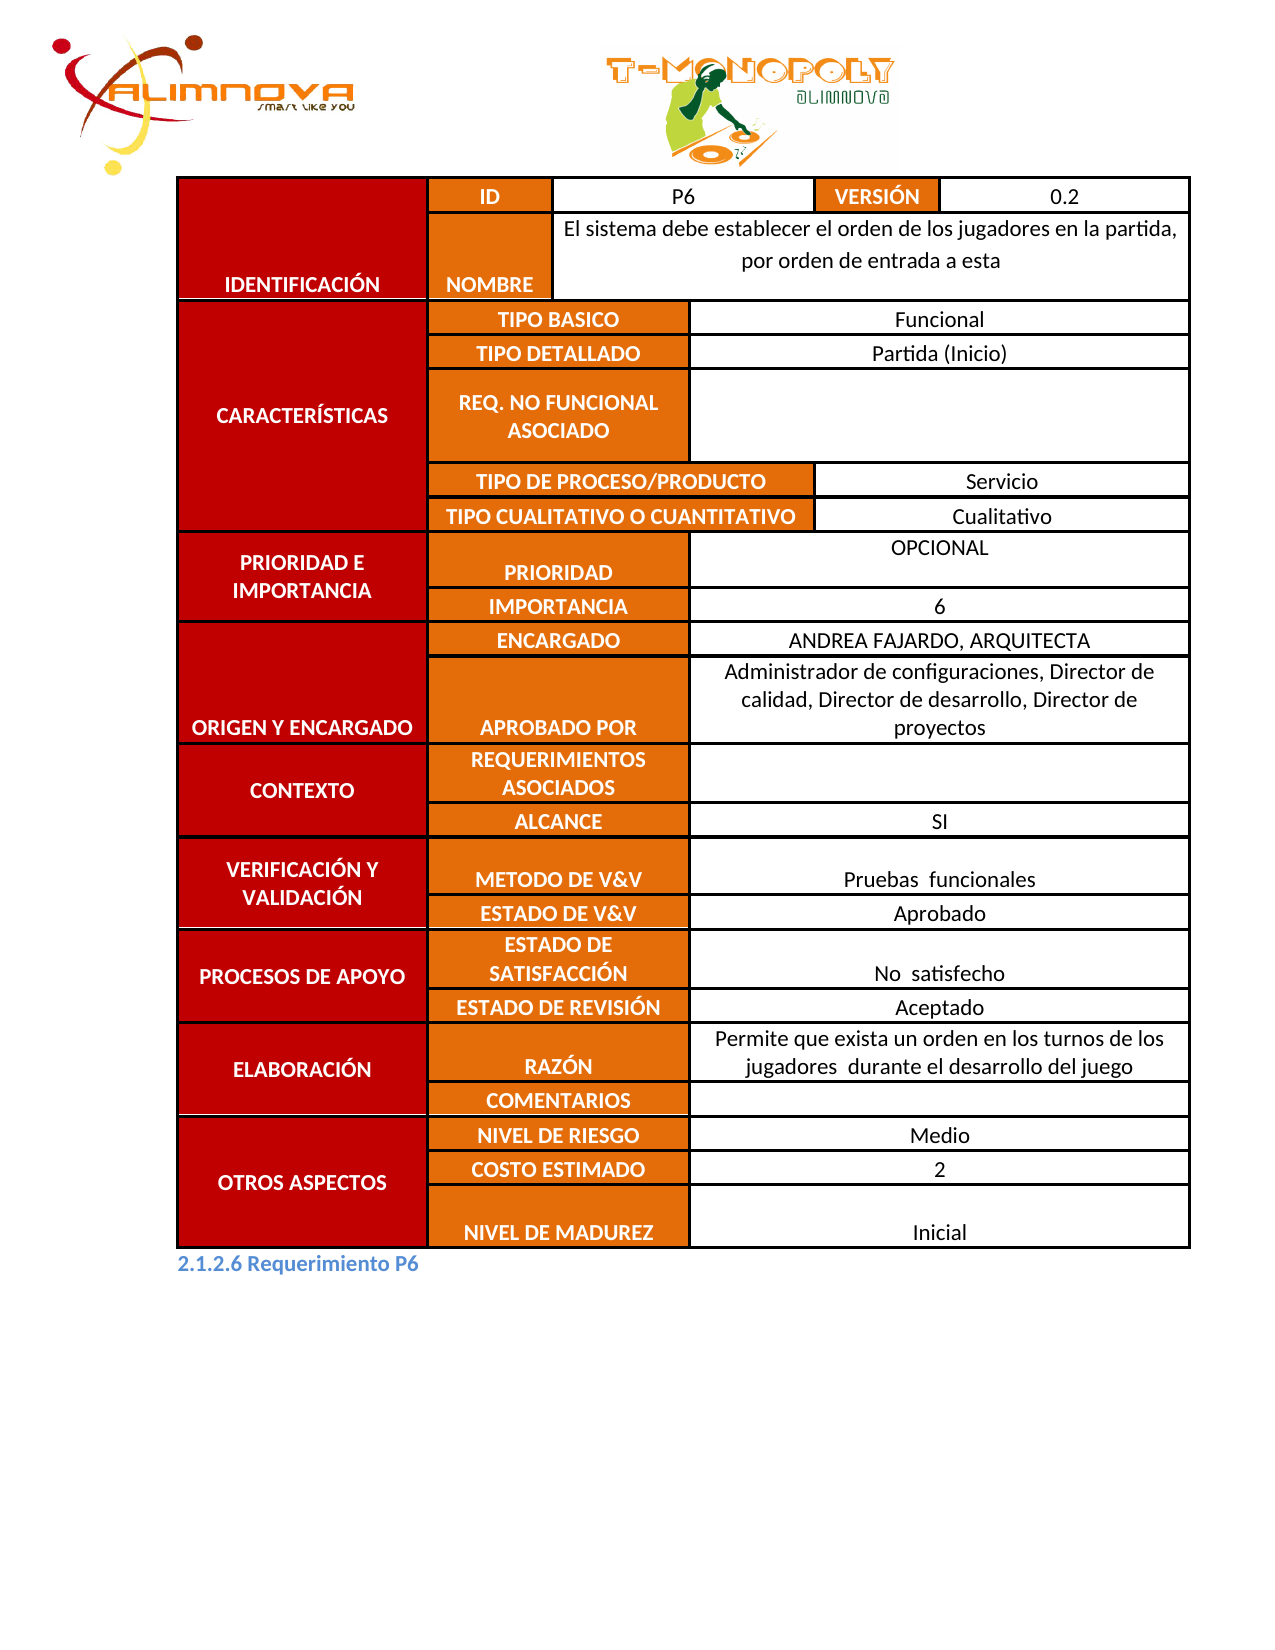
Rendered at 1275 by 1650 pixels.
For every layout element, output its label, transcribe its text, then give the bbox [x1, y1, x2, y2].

table_cell SI [691, 804, 1188, 835]
table_cell PROCESOS DE APOYO [179, 931, 426, 1021]
table_cell IMPORTANCIA [429, 589, 688, 620]
table_cell Administrador de configuraciones, Director de calidad, Director de desarrollo, Director de proyectos [691, 658, 1188, 742]
table_cell 2 [691, 1152, 1188, 1183]
table_cell Aprobado [691, 896, 1188, 927]
table_cell RAZÓN [429, 1024, 688, 1080]
table_cell Medio [691, 1118, 1188, 1149]
table_cell NIVEL DE RIESGO [429, 1118, 688, 1149]
table_cell Cualitativo [816, 499, 1188, 530]
table_cell Inicial [691, 1186, 1188, 1246]
table_cell CONTEXTO [179, 745, 426, 835]
table_cell METODO DE V&V [429, 839, 688, 893]
table_cell VERIFICACIÓN Y VALIDACIÓN [179, 839, 426, 927]
table_cell ESTADO DE V&V [429, 896, 688, 927]
table_header VERSIÓN [816, 179, 938, 211]
table_cell NOMBRE [429, 214, 551, 298]
table_cell OPCIONAL [691, 533, 1188, 586]
table_cell TIPO DETALLADO [429, 336, 688, 367]
table_cell Servicio [816, 464, 1188, 495]
picture [601, 43, 902, 176]
table_cell No satisfecho [691, 931, 1188, 987]
table_cell Partida (Inicio) [691, 336, 1188, 367]
table_header ID [429, 179, 551, 211]
table_cell El sistema debe establecer el orden de los jugadores en la partida, por orden de entrada a esta [554, 214, 1188, 298]
table_cell Funcional [691, 302, 1188, 333]
table_cell OTROS ASPECTOS [179, 1118, 426, 1246]
table_cell REQUERIMIENTOS ASOCIADOS [429, 745, 688, 801]
table_cell [691, 1083, 1188, 1114]
table_cell 6 [691, 589, 1188, 620]
table_cell PRIORIDAD E IMPORTANCIA [179, 533, 426, 620]
table_cell [691, 370, 1188, 461]
table_cell ESTADO DE REVISIÓN [429, 990, 688, 1021]
table_cell TIPO DE PROCESO/PRODUCTO [429, 464, 813, 495]
table_header 0.2 [941, 179, 1188, 211]
table_cell ANDREA FAJARDO, ARQUITECTA [691, 623, 1188, 654]
table_cell ENCARGADO [429, 623, 688, 654]
table_cell [691, 745, 1188, 801]
table_cell ELABORACIÓN [179, 1024, 426, 1114]
table_cell ALCANCE [429, 804, 688, 835]
table_header IDENTIFICACIÓN [179, 179, 426, 298]
table_cell ESTADO DE SATISFACCIÓN [429, 931, 688, 987]
table_cell Permite que exista un orden en los turnos de los jugadores durante el desarrollo del juego [691, 1024, 1188, 1080]
table_cell NIVEL DE MADUREZ [429, 1186, 688, 1246]
table_cell COSTO ESTIMADO [429, 1152, 688, 1183]
table_header P6 [554, 179, 813, 211]
table_cell CARACTERÍSTICAS [179, 302, 426, 530]
table_cell APROBADO POR [429, 658, 688, 742]
table_cell Pruebas funcionales [691, 839, 1188, 893]
picture [48, 33, 356, 177]
table_cell TIPO CUALITATIVO O CUANTITATIVO [429, 499, 813, 530]
table_cell COMENTARIOS [429, 1083, 688, 1114]
table_cell ORIGEN Y ENCARGADO [179, 623, 426, 742]
table_cell REQ. NO FUNCIONAL ASOCIADO [429, 370, 688, 461]
table_cell Aceptado [691, 990, 1188, 1021]
table_cell TIPO BASICO [429, 302, 688, 333]
subtitle 2.1.2.6 Requerimiento P6 [177, 1249, 1098, 1277]
table_cell PRIORIDAD [429, 533, 688, 586]
